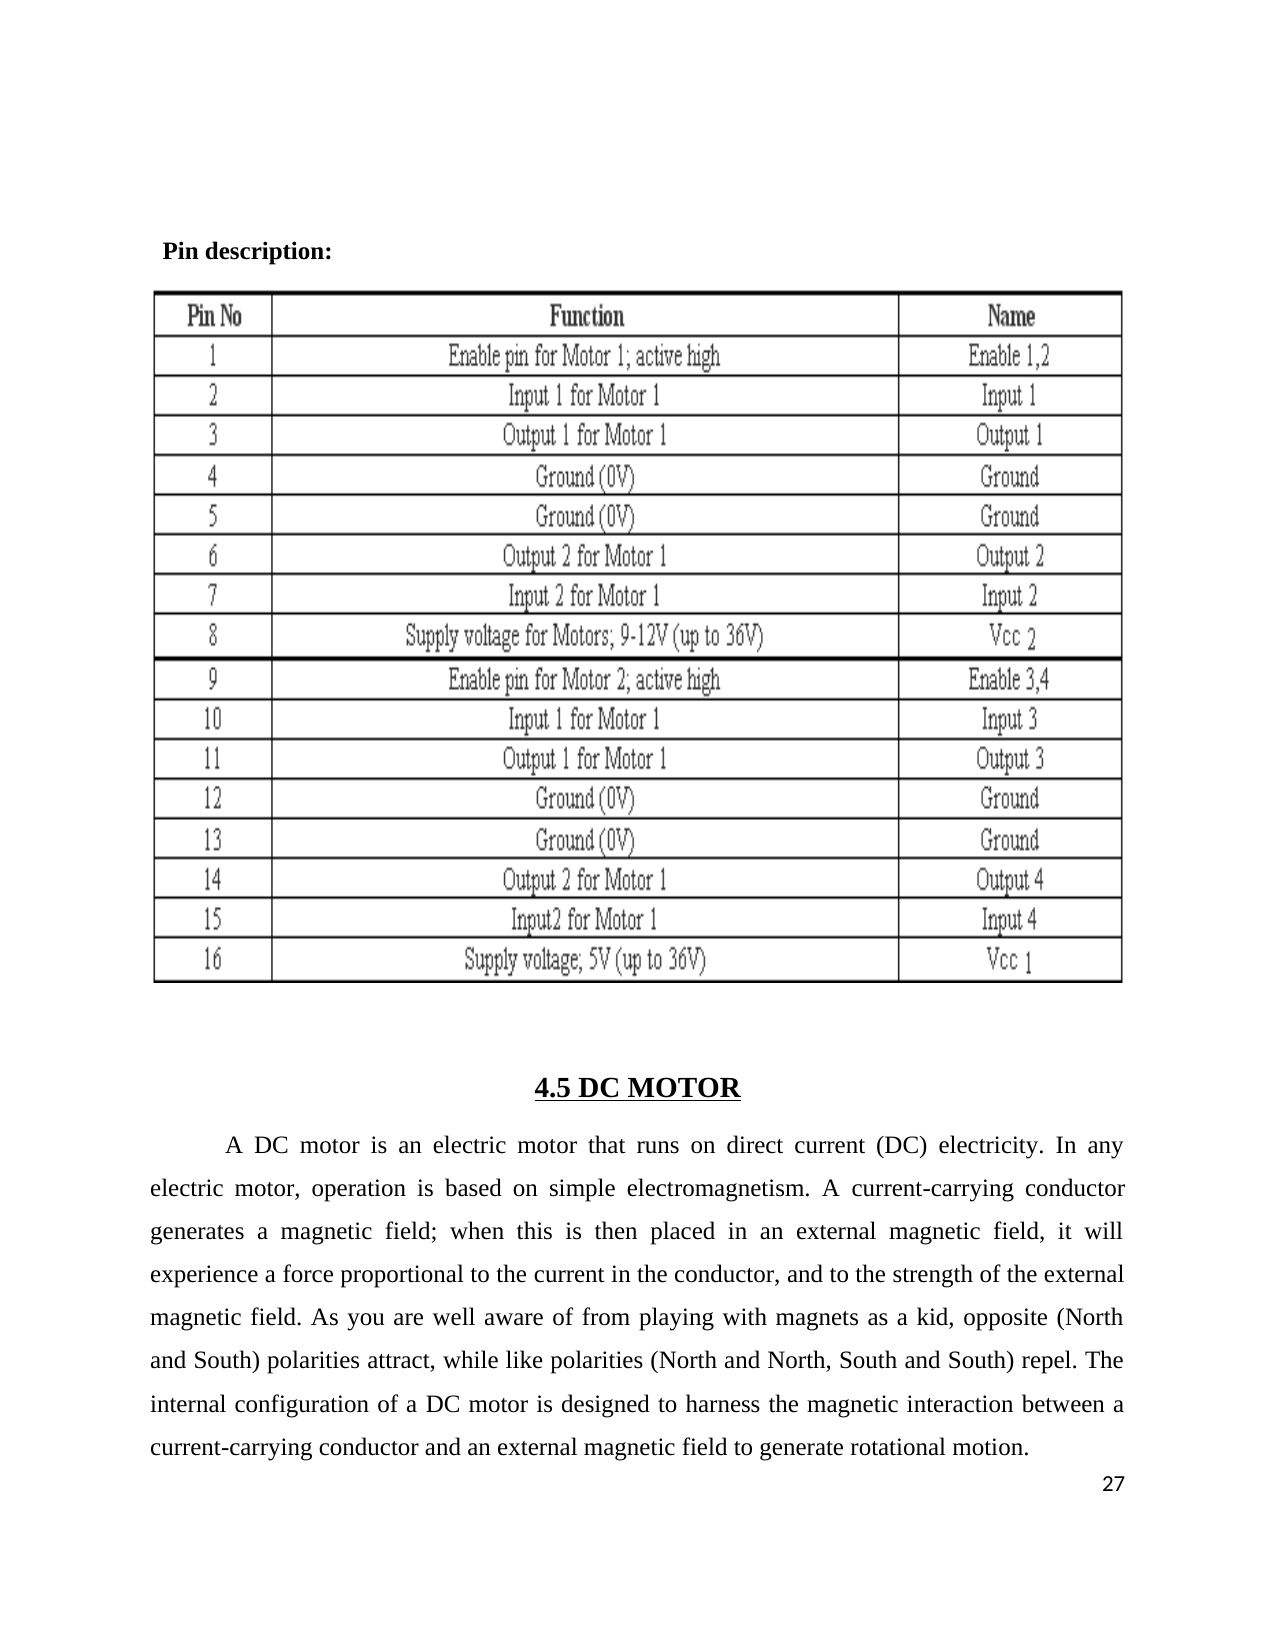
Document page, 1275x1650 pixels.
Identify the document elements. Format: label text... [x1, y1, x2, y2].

text 4.5 DC MOTOR [150, 1071, 1125, 1104]
text A DC motor is an electric motor that runs on direct current (DC) electricity. In any electric motor, operation is based on simple electromagnetism. A current-carrying conductor generates a magnetic field; when this is then placed in an external magnetic field, it will experience a force proportional to the current in the conductor, and to the strength of the external magnetic field. As you are well aware of from playing with magnets as a kid, opposite (North and South) polarities attract, while like polarities (North and North, South and South) repel. The internal configuration of a DC motor is designed to harness the magnetic interaction between a current-carrying conductor and an external magnetic field to generate rotational motion. [150, 1130, 1125, 1461]
picture [151, 287, 1124, 981]
list Pin description: [150, 236, 1125, 265]
